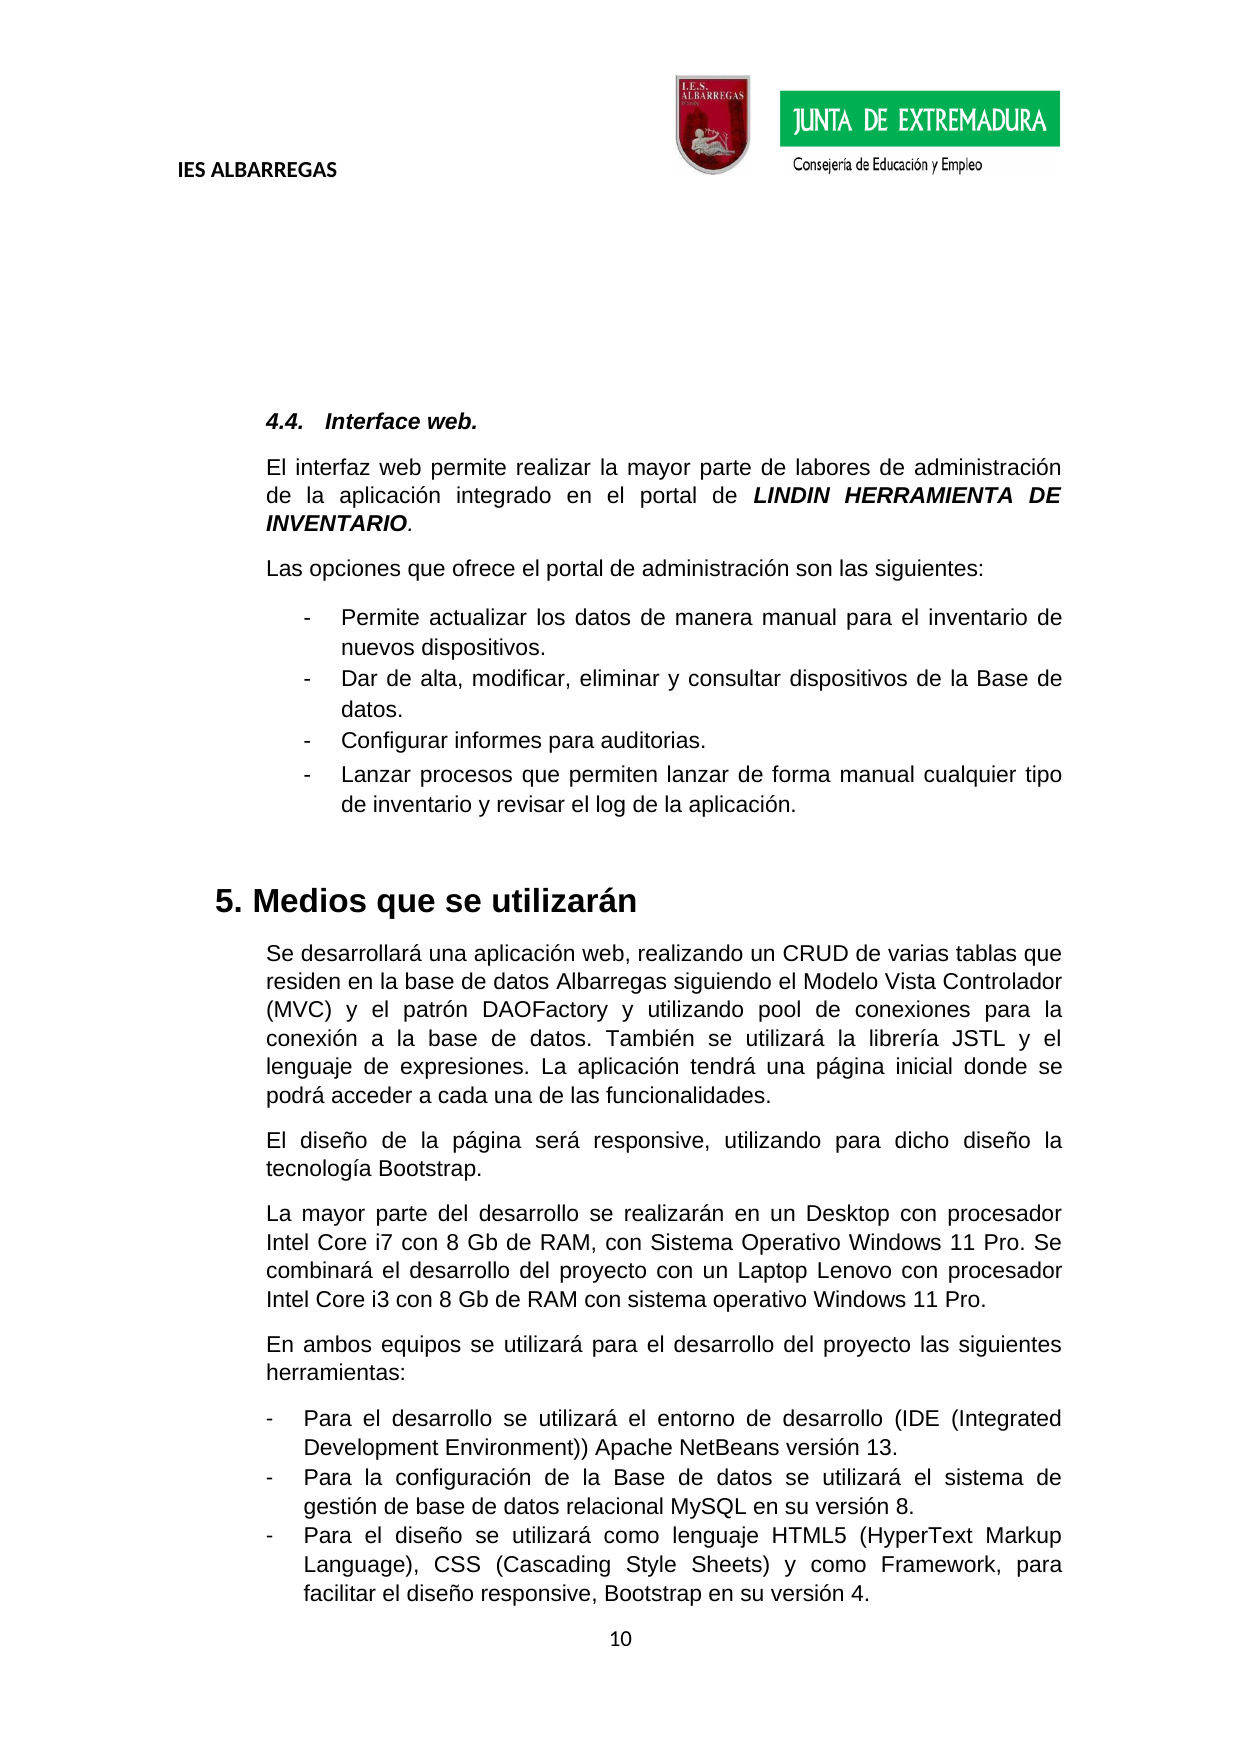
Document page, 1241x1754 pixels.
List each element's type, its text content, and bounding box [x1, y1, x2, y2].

list Permite actualizar los datos de manera manual para el inventario de nuevos dispositivos. [303, 601, 1063, 660]
list Configurar informes para auditorias. [303, 724, 1063, 755]
list Lanzar procesos que permiten lanzar de forma manual cualquier tipo de inventario y revisar el log de la aplicación. [303, 758, 1063, 817]
list Dar de alta, modificar, eliminar y consultar dispositivos de la Base de datos. [303, 662, 1063, 722]
list Para el desarrollo se utilizará el entorno de desarrollo (IDE (Integrated Development Environment)) Apache NetBeans versión 13. [266, 1404, 1063, 1461]
text El interfaz web permite realizar la mayor parte de labores de administración de la aplicación integrado en el portal de LINDIN HERRAMIENTA DE INVENTARIO. [266, 453, 1063, 537]
text La mayor parte del desarrollo se realizarán en un Desktop con procesador Intel Core i7 con 8 Gb de RAM, con Sistema Operativo Windows 11 Pro. Se combinará el desarrollo del proyecto con un Laptop Lenovo con procesador Intel Core i3 con 8 Gb de RAM con sistema operativo Windows 11 Pro. [266, 1200, 1063, 1312]
text Se desarrollará una aplicación web, realizando un CRUD de varias tablas que residen en la base de datos Albarregas siguiendo el Modelo Vista Controlador (MVC) y el patrón DAOFactory y utilizando pool de conexiones para la conexión a la base de datos. También se utilizará la librería JSTL y el lenguaje de expresiones. La aplicación tendrá una página inicial donde se podrá acceder a cada una de las funcionalidades. [266, 939, 1063, 1108]
list Para la configuración de la Base de datos se utilizará el sistema de gestión de base de datos relacional MySQL en su versión 8. [266, 1463, 1063, 1519]
list Medios que se utilizarán [215, 881, 1063, 920]
list Interface web. [266, 408, 1063, 435]
list Para el diseño se utilizará como lenguaje HTML5 (HyperText Markup Language), CSS (Cascading Style Sheets) y como Framework, para facilitar el diseño responsive, Bootstrap en su versión 4. [266, 1521, 1063, 1606]
text El diseño de la página será responsive, utilizando para dicho diseño la tecnología Bootstrap. [266, 1127, 1063, 1182]
text En ambos equipos se utilizará para el desarrollo del proyecto las siguientes herramientas: [266, 1331, 1063, 1386]
text Las opciones que ofrece el portal de administración son las siguientes: [266, 555, 1063, 582]
picture [674, 73, 752, 177]
picture [776, 88, 1063, 177]
